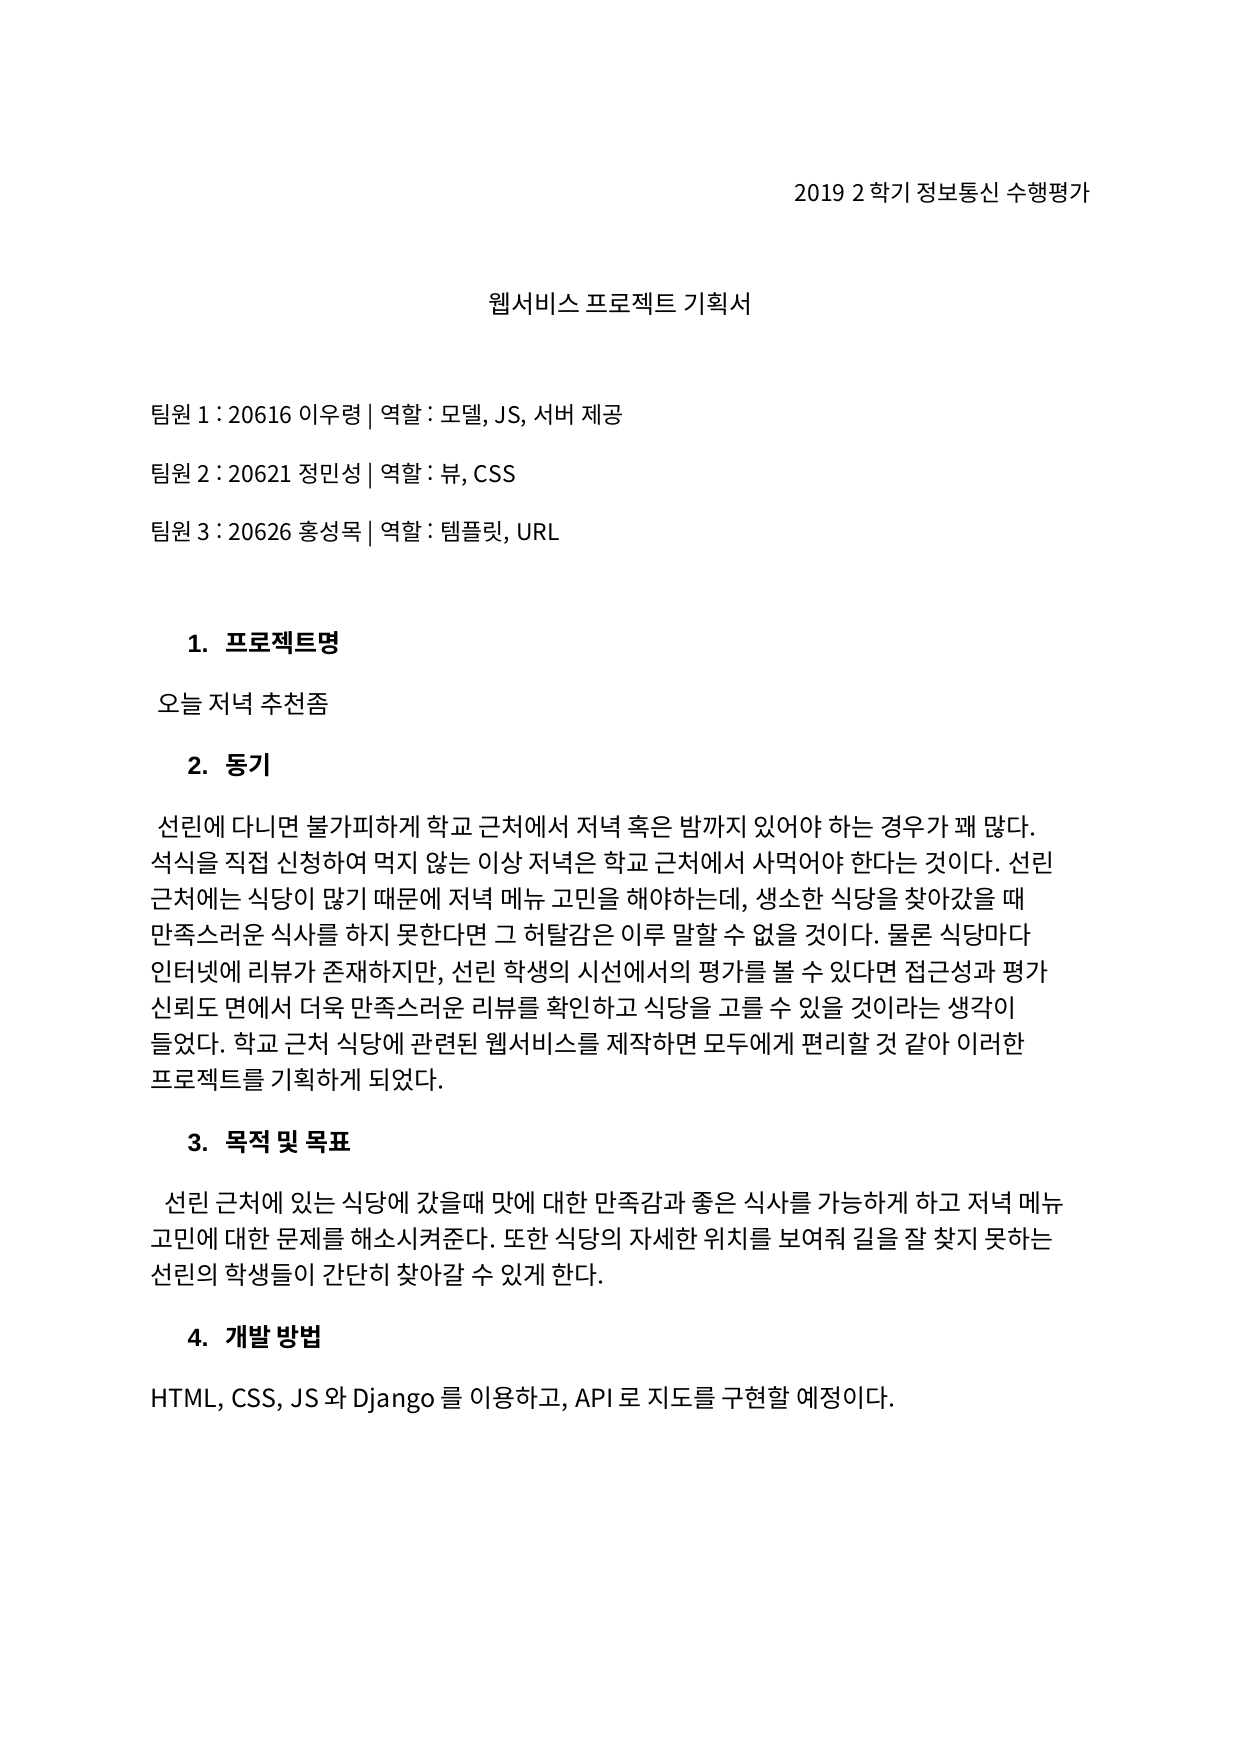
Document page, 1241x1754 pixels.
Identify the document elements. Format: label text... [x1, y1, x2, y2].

text 2019 2학기 정보통신 수행평가 [150, 175, 1090, 208]
text 웹서비스 프로젝트 기획서 [150, 284, 1090, 321]
list 동기 [187, 746, 1090, 782]
text 선린에 다니면 불가피하게 학교 근처에서 저녁 혹은 밤까지 있어야 하는 경우가 꽤 많다. 석식을 직접 신청하여 먹지 않는 이상 저녁은 학교 근처에서 사먹어야 한다는 것이다. 선린 근처에는 식당이 많기 때문에 저녁 메뉴 고민을 해야하는데, 생소한 식당을 찾아갔을 때 만족스러운 식사를 하지 못한다면 그 허탈감은 이루 말할 수 없을 것이다. 물론 식당마다 인터넷에 리뷰가 존재하지만, 선린 학생의 시선에서의 평가를 볼 수 있다면 접근성과 평가 신뢰도 면에서 더욱 만족스러운 리뷰를 확인하고 식당을 고를 수 있을 것이라는 생각이 들었다. 학교 근처 식당에 관련된 웹서비스를 제작하면 모두에게 편리할 것 같아 이러한 프로젝트를 기획하게 되었다. [150, 807, 1090, 1097]
text HTML, CSS, JS와 Django를 이용하고, API로 지도를 구현할 예정이다. [150, 1378, 1090, 1414]
text 팀원1 : 20616 이우령 | 역할 : 모델, JS, 서버 제공 [150, 397, 1090, 430]
text 선린 근처에 있는 식당에 갔을때 맛에 대한 만족감과 좋은 식사를 가능하게 하고 저녁 메뉴 고민에 대한 문제를 해소시켜준다. 또한 식당의 자세한 위치를 보여줘 길을 잘 찾지 못하는 선린의 학생들이 간단히 찾아갈 수 있게 한다. [150, 1183, 1090, 1292]
text 팀원3 : 20626 홍성목 | 역할 : 템플릿, URL [150, 514, 1090, 547]
text 오늘 저녁 추천좀 [150, 684, 1090, 721]
list 개발 방법 [187, 1317, 1090, 1353]
list 목적 및 목표 [187, 1122, 1090, 1158]
list 프로젝트명 [187, 623, 1090, 659]
text 팀원2 : 20621 정민성 | 역할 : 뷰, CSS [150, 455, 1090, 489]
